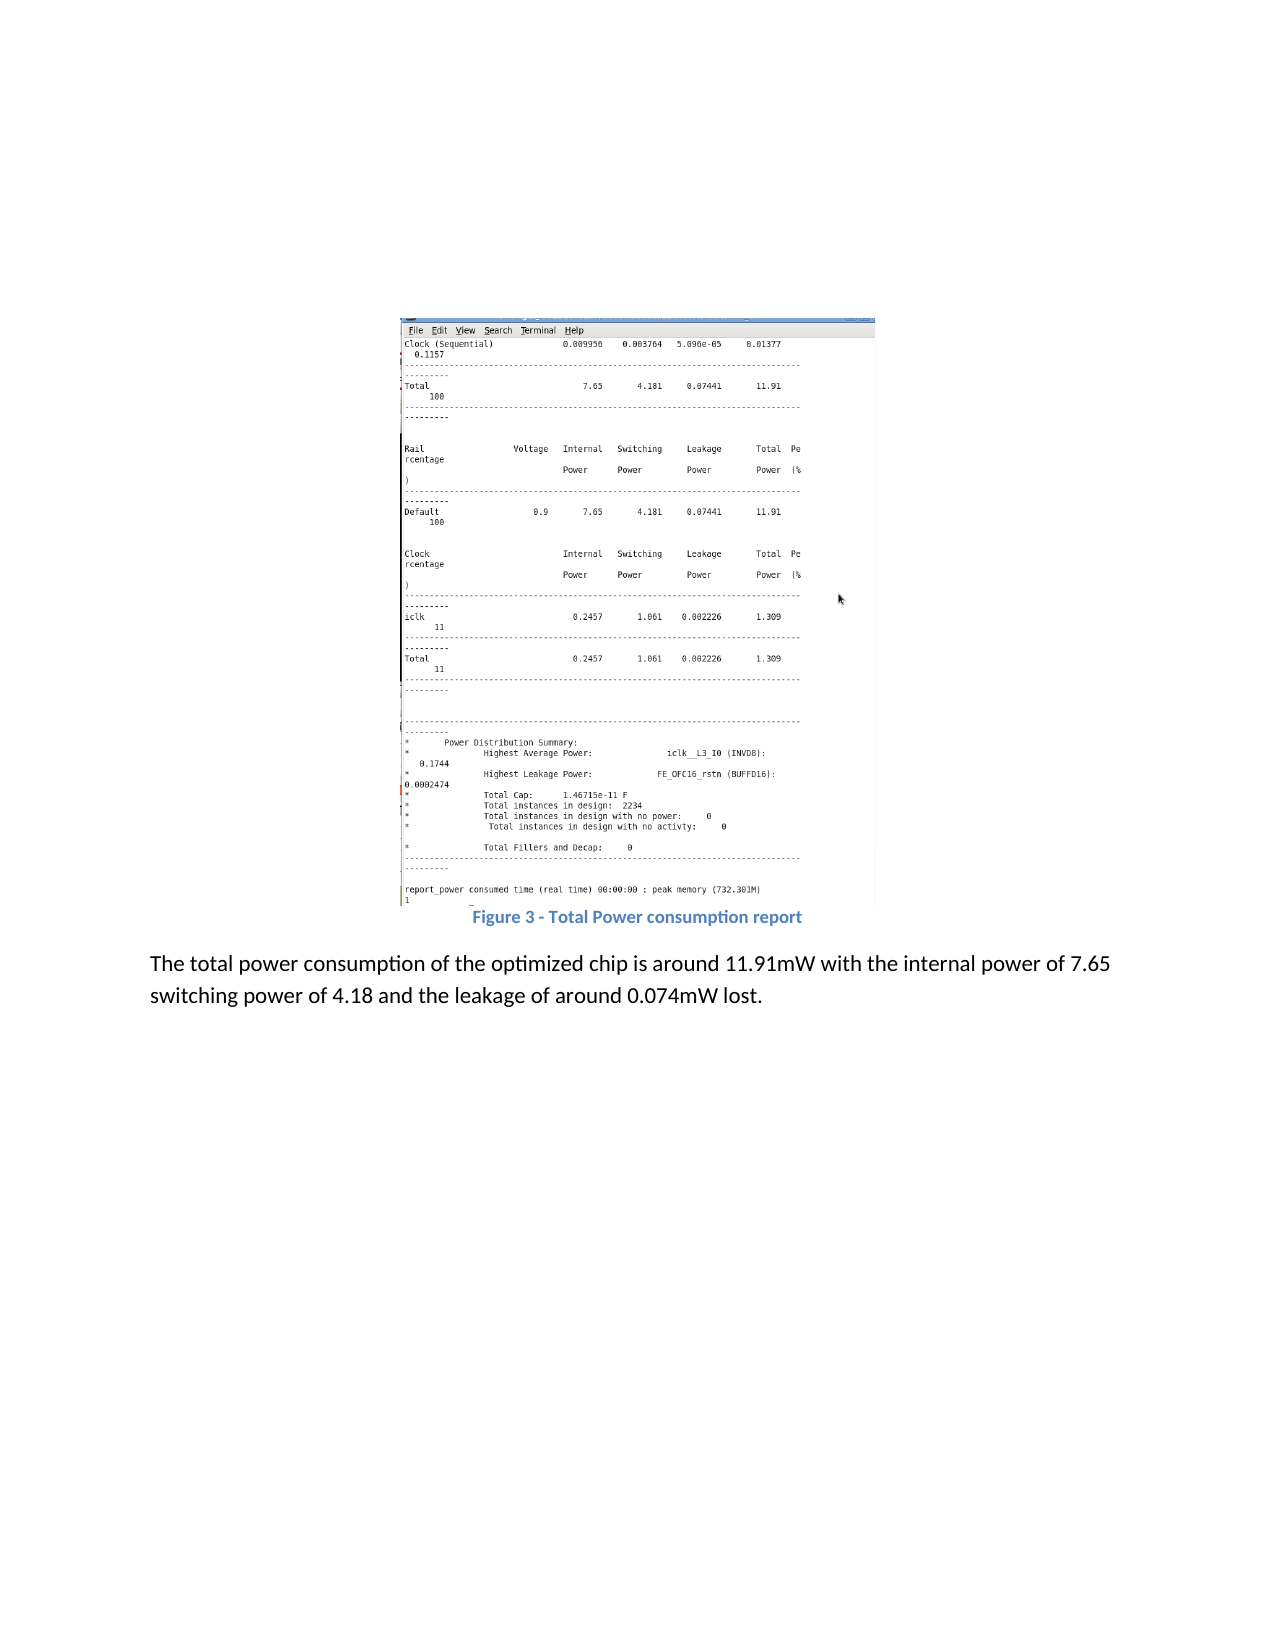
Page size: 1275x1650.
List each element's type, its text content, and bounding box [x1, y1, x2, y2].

picture [400, 318, 876, 906]
text The total power consumption of the optimized chip is around 11.91mW with the internal power of 7.65 switching power of 4.18 and the leakage of around 0.074mW lost. [150, 949, 1125, 1010]
